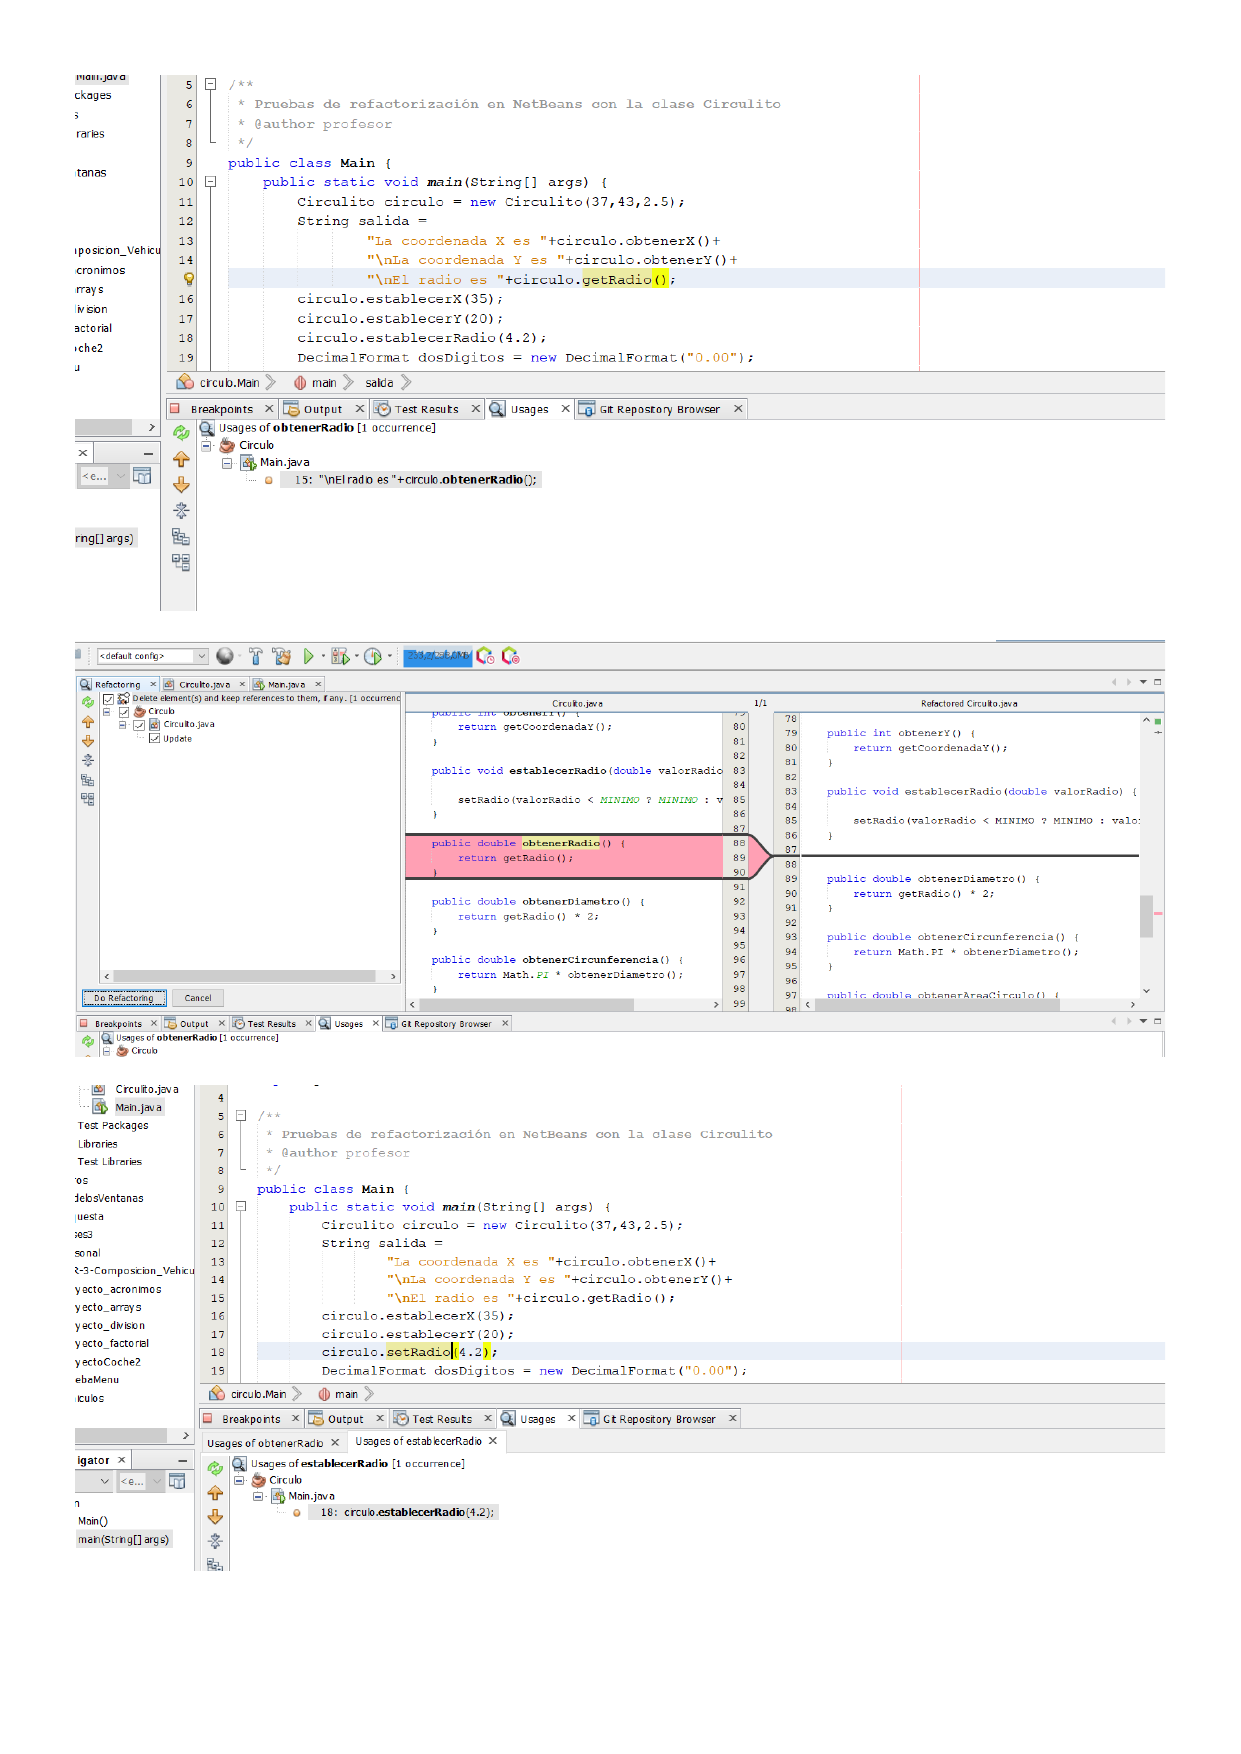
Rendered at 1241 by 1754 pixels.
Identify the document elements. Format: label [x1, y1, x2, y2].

picture [75, 75, 1166, 611]
picture [75, 1085, 1166, 1571]
picture [75, 640, 1166, 1057]
